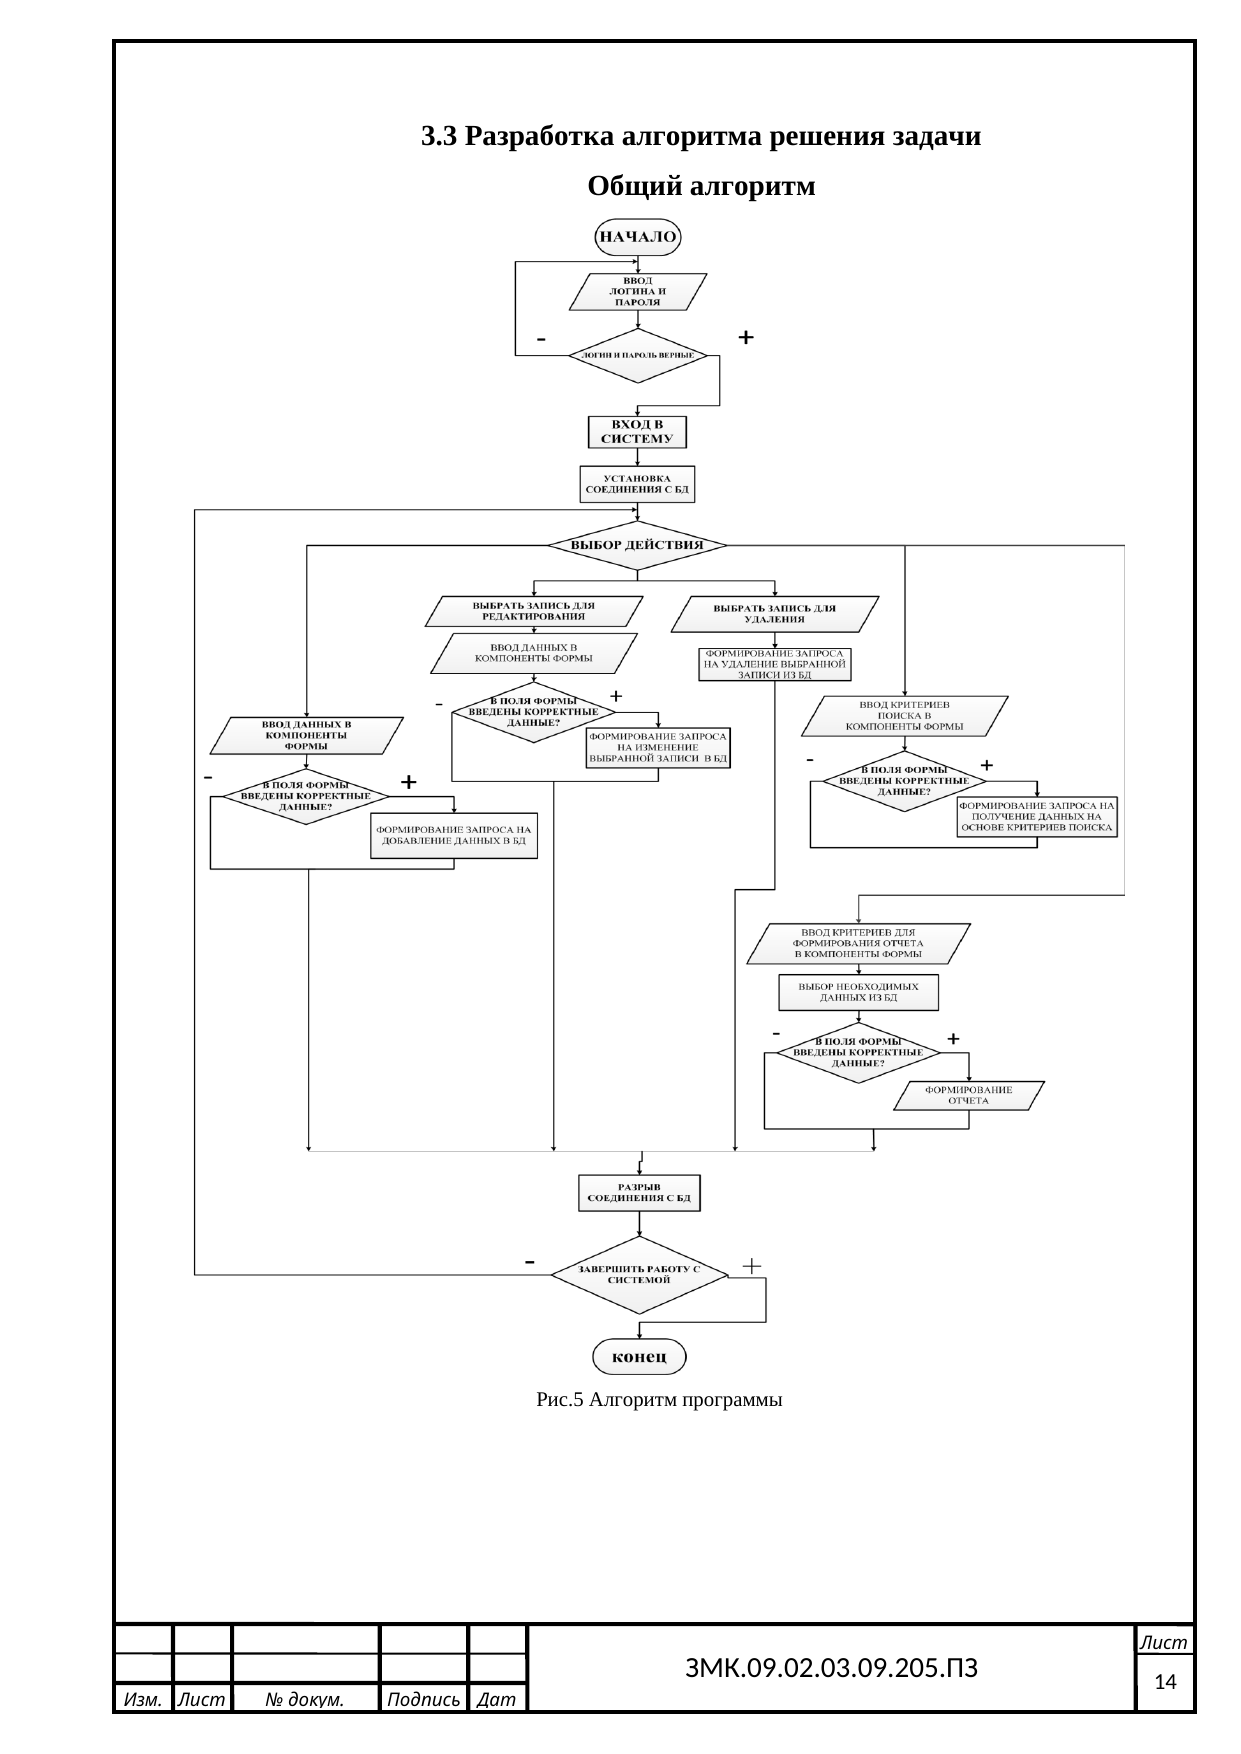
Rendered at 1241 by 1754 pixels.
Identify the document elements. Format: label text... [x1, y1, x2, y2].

text Общий алгоритм [177, 168, 1152, 202]
picture [193, 218, 1125, 1375]
text 3.3 Разработка алгоритма решения задачи [177, 118, 1152, 152]
